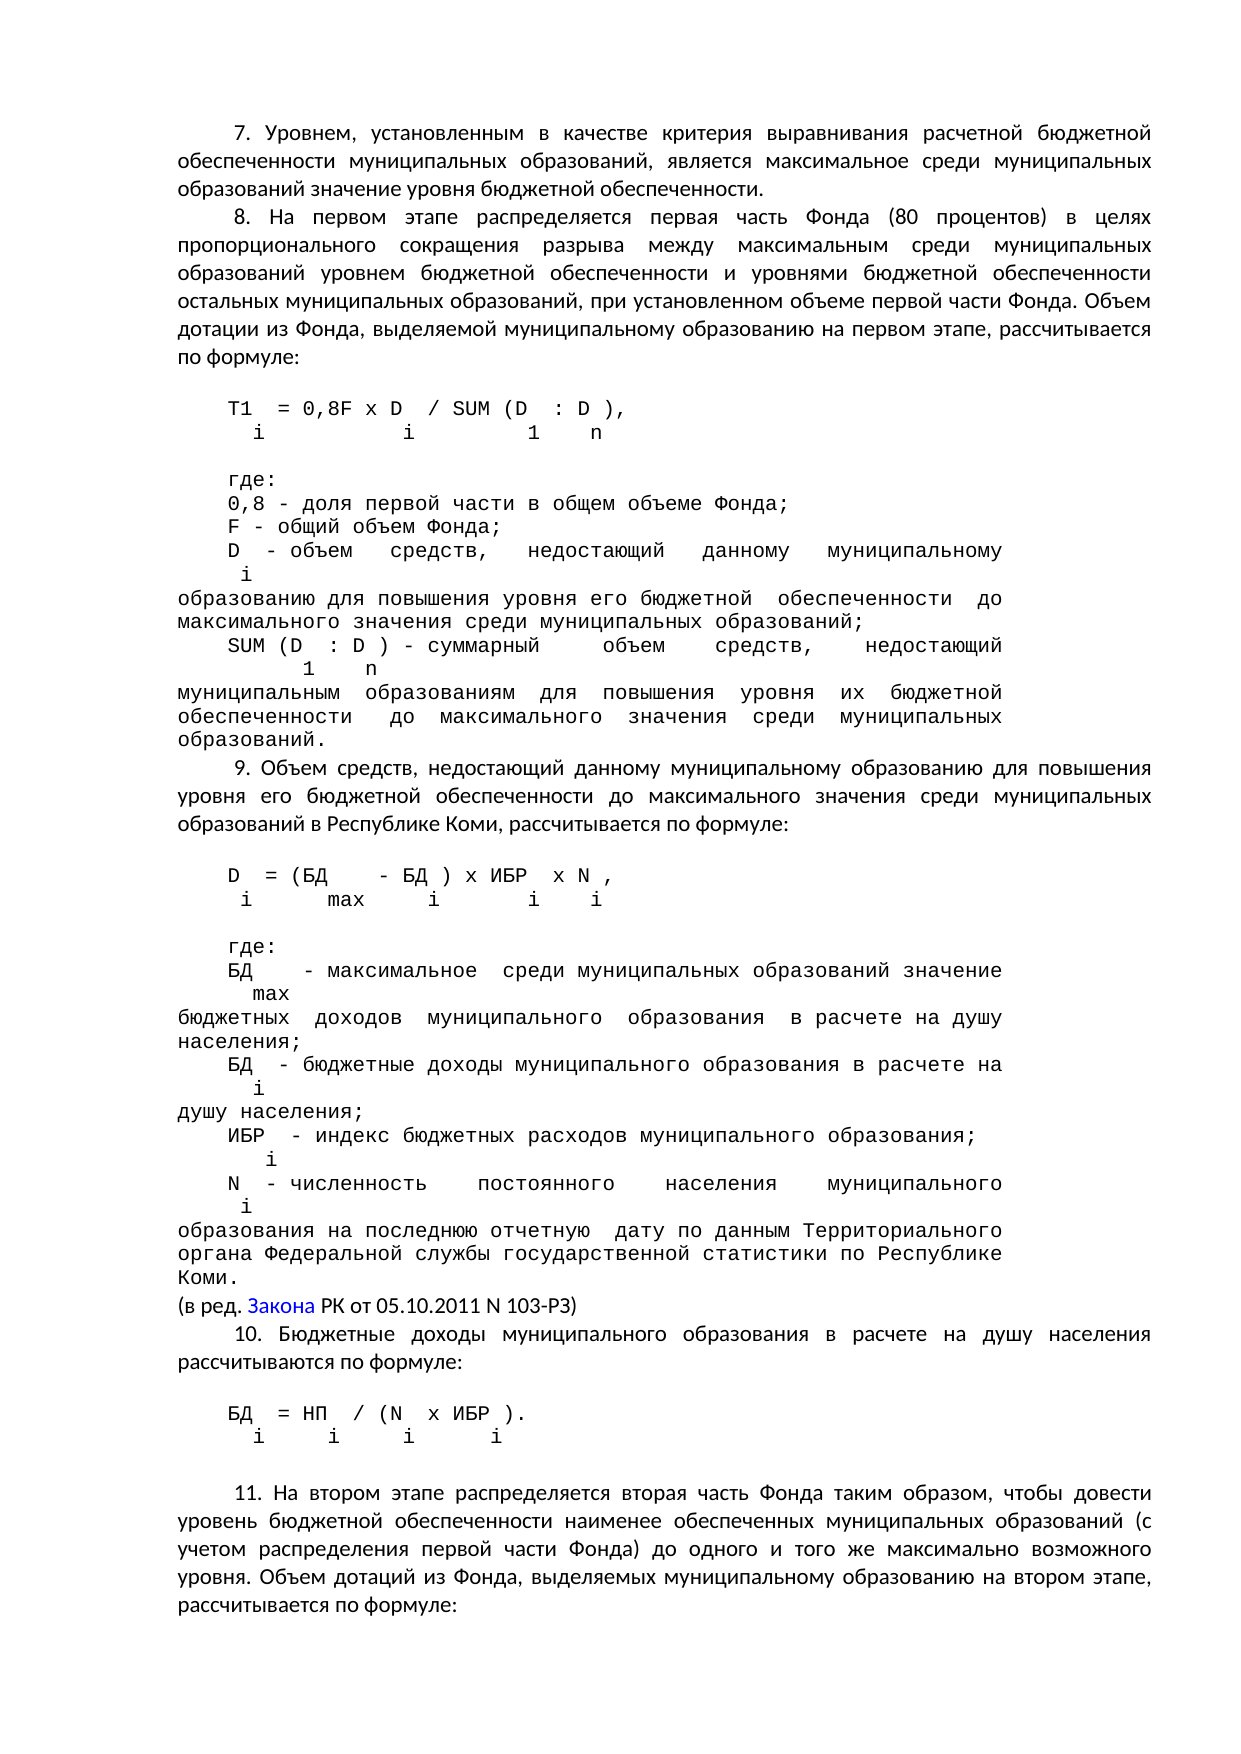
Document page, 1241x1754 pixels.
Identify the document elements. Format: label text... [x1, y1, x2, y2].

text D - объем средств, недостающий данному муниципальному [177, 540, 1152, 564]
text органа Федеральной службы государственной статистики по Республике [177, 1243, 1152, 1267]
text БД - бюджетные доходы муниципального образования в расчете на [177, 1054, 1152, 1078]
text 11. На втором этапе распределяется вторая часть Фонда таким образом, чтобы довести уровень бюджетной обеспеченности наименее обеспеченных муниципальных образований (с учетом распределения первой части Фонда) до одного и того же максимально возможного уровня. Объем дотаций из Фонда, выделяемых муниципальному образованию на втором этапе, рассчитывается по формуле: [177, 1478, 1152, 1618]
text max [177, 983, 1152, 1007]
text образований. [177, 729, 1152, 753]
text где: [177, 936, 1152, 960]
text 9. Объем средств, недостающий данному муниципальному образованию для повышения уровня его бюджетной обеспеченности до максимального значения среди муниципальных образований в Республике Коми, рассчитывается по формуле: [177, 753, 1152, 837]
text где: [177, 469, 1152, 493]
text бюджетных доходов муниципального образования в расчете на душу [177, 1007, 1152, 1031]
text максимального значения среди муниципальных образований; [177, 611, 1152, 635]
text i [177, 1196, 1152, 1220]
text образованию для повышения уровня его бюджетной обеспеченности до [177, 587, 1152, 611]
text (в ред. Закона РК от 05.10.2011 N 103-РЗ) [177, 1291, 1152, 1319]
text душу населения; [177, 1102, 1152, 1125]
text 10. Бюджетные доходы муниципального образования в расчете на душу населения рассчитываются по формуле: [177, 1319, 1152, 1375]
text 1 n [177, 658, 1152, 682]
text ИБР - индекс бюджетных расходов муниципального образования; [177, 1125, 1152, 1149]
text i [177, 1078, 1152, 1102]
text Коми. [177, 1267, 1152, 1291]
text i [177, 564, 1152, 587]
text муниципальным образованиям для повышения уровня их бюджетной [177, 682, 1152, 706]
text Т1 = 0,8F x D / SUM (D : D ), [177, 398, 1152, 422]
text образования на последнюю отчетную дату по данным Территориального [177, 1220, 1152, 1243]
text F - общий объем Фонда; [177, 517, 1152, 540]
text 0,8 - доля первой части в общем объеме Фонда; [177, 493, 1152, 517]
text i [177, 1149, 1152, 1172]
text SUM (D : D ) - суммарный объем средств, недостающий [177, 635, 1152, 658]
text D = (БД - БД ) x ИБР x N , [177, 865, 1152, 889]
text 7. Уровнем, установленным в качестве критерия выравнивания расчетной бюджетной обеспеченности муниципальных образований, является максимальное среди муниципальных образований значение уровня бюджетной обеспеченности. [177, 118, 1152, 202]
text i i i i [177, 1426, 1152, 1450]
text i max i i i [177, 889, 1152, 912]
text N - численность постоянного населения муниципального [177, 1172, 1152, 1196]
text населения; [177, 1031, 1152, 1054]
text БД = НП / (N x ИБР ). [177, 1403, 1152, 1426]
text i i 1 n [177, 422, 1152, 446]
text 8. На первом этапе распределяется первая часть Фонда (80 процентов) в целях пропорционального сокращения разрыва между максимальным среди муниципальных образований уровнем бюджетной обеспеченности и уровнями бюджетной обеспеченности остальных муниципальных образований, при установленном объеме первой части Фонда. Объем дотации из Фонда, выделяемой муниципальному образованию на первом этапе, рассчитывается по формуле: [177, 202, 1152, 370]
text обеспеченности до максимального значения среди муниципальных [177, 706, 1152, 729]
text БД - максимальное среди муниципальных образований значение [177, 960, 1152, 983]
